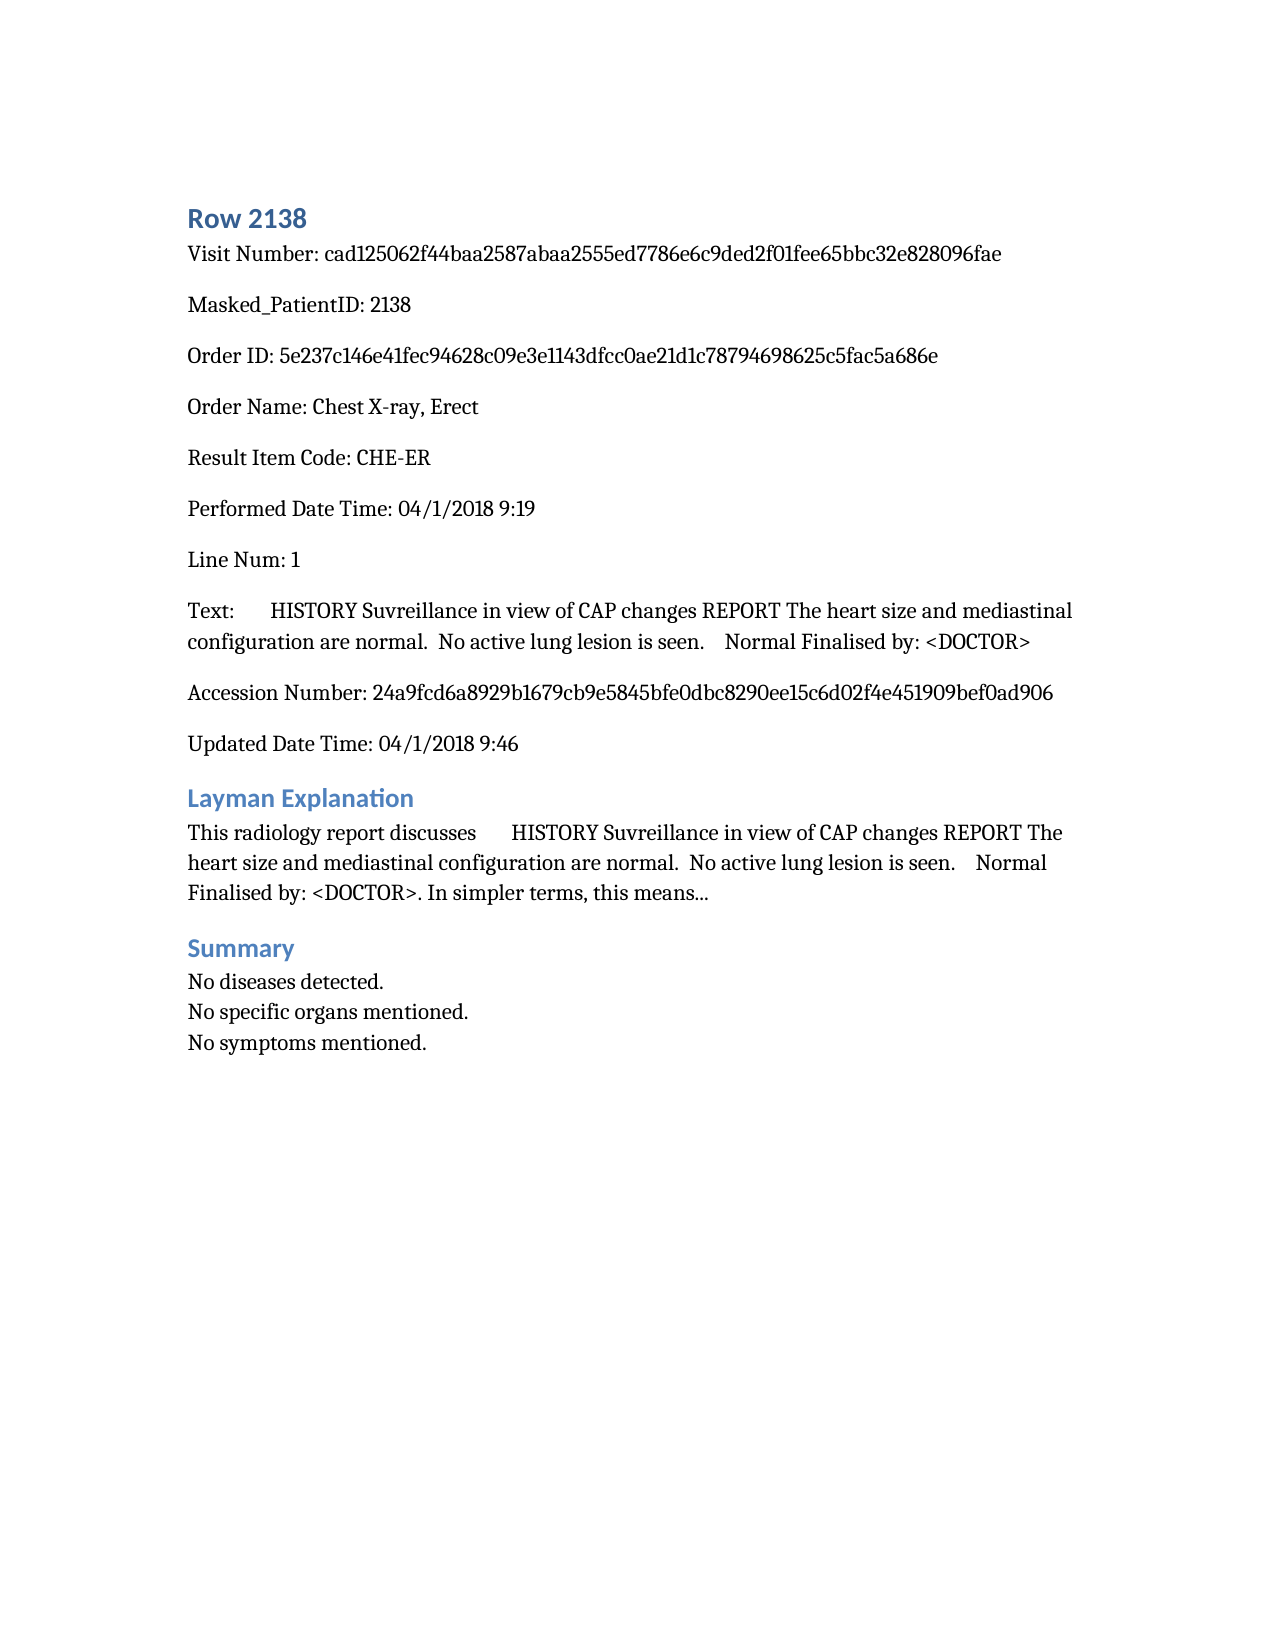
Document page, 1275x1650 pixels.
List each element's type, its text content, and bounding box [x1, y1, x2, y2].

text No diseases detected. No specific organs mentioned. No symptoms mentioned. [187, 969, 1087, 1056]
text Masked_PatientID: 2138 [187, 292, 1087, 318]
text Result Item Code: CHE-ER [187, 445, 1087, 471]
text Accession Number: 24a9fcd6a8929b1679cb9e5845bfe0dbc8290ee15c6d02f4e451909bef0ad906 [187, 679, 1087, 706]
text Performed Date Time: 04/1/2018 9:19 [187, 496, 1087, 522]
text Visit Number: cad125062f44baa2587abaa2555ed7786e6c9ded2f01fee65bbc32e828096fae [187, 241, 1087, 267]
text Text: HISTORY Suvreillance in view of CAP changes REPORT The heart size and mediastinal configuration are normal. No active lung lesion is seen. Normal Finalised by: <DOCTOR> [187, 598, 1087, 655]
subtitle Row 2138 [187, 200, 1087, 236]
text Line Num: 1 [187, 547, 1087, 573]
subtitle Summary [187, 931, 1087, 964]
text Order ID: 5e237c146e41fec94628c09e3e1143dfcc0ae21d1c78794698625c5fac5a686e [187, 343, 1087, 369]
subtitle Layman Explanation [187, 782, 1087, 814]
text Order Name: Chest X-ray, Erect [187, 394, 1087, 420]
text This radiology report discusses HISTORY Suvreillance in view of CAP changes REPORT The heart size and mediastinal configuration are normal. No active lung lesion is seen. Normal Finalised by: <DOCTOR>. In simpler terms, this means... [187, 819, 1087, 906]
text Updated Date Time: 04/1/2018 9:46 [187, 731, 1087, 757]
